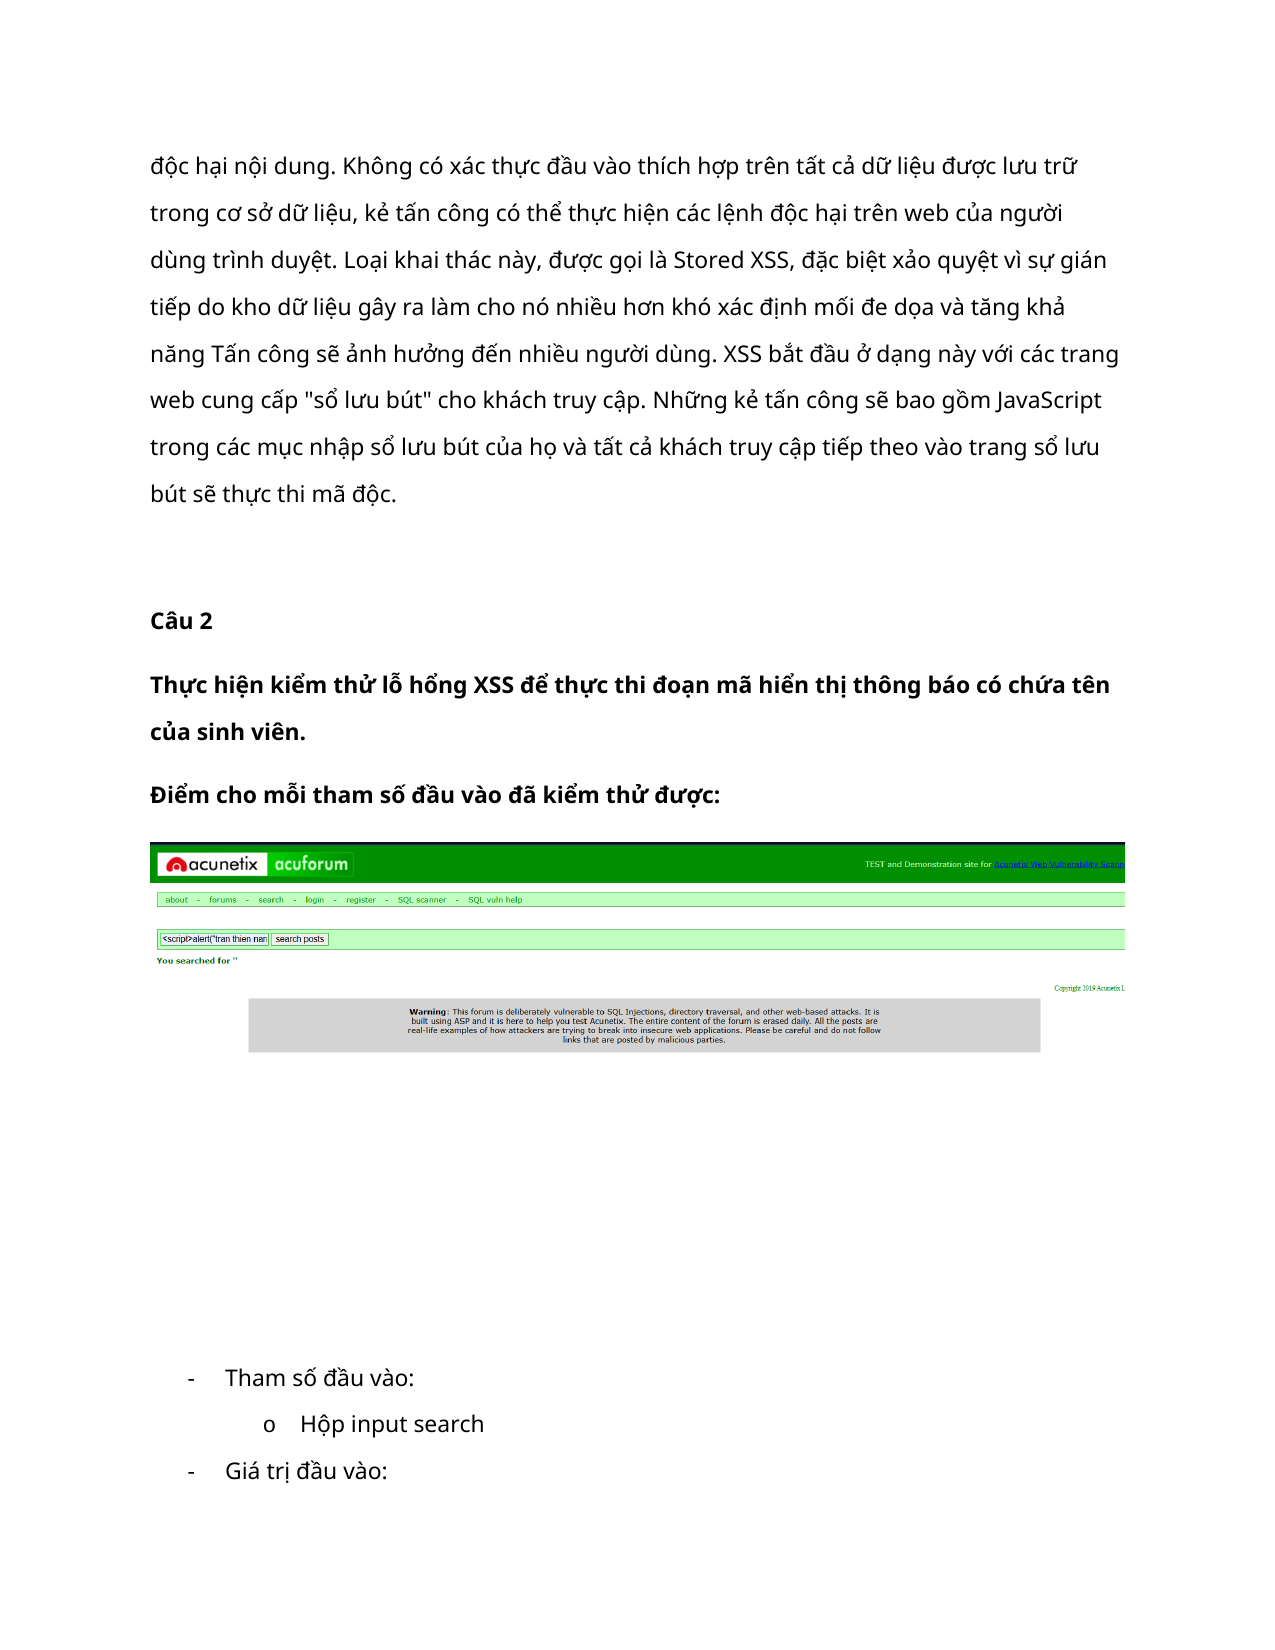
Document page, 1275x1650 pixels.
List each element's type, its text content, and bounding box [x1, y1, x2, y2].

text Thực hiện kiểm thử lỗ hổng XSS để thực thi đoạn mã hiển thị thông báo có chứa tên của sinh viên. [150, 669, 1125, 747]
text Câu 2 [150, 605, 1125, 636]
picture [150, 842, 1125, 1330]
list Hộp input search [262, 1408, 1125, 1440]
list Tham số đầu vào: [187, 1361, 1125, 1393]
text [150, 150, 1125, 509]
text Điểm cho mỗi tham số đầu vào đã kiểm thử được: [150, 779, 1125, 810]
list Giá trị đầu vào: [187, 1455, 1125, 1487]
